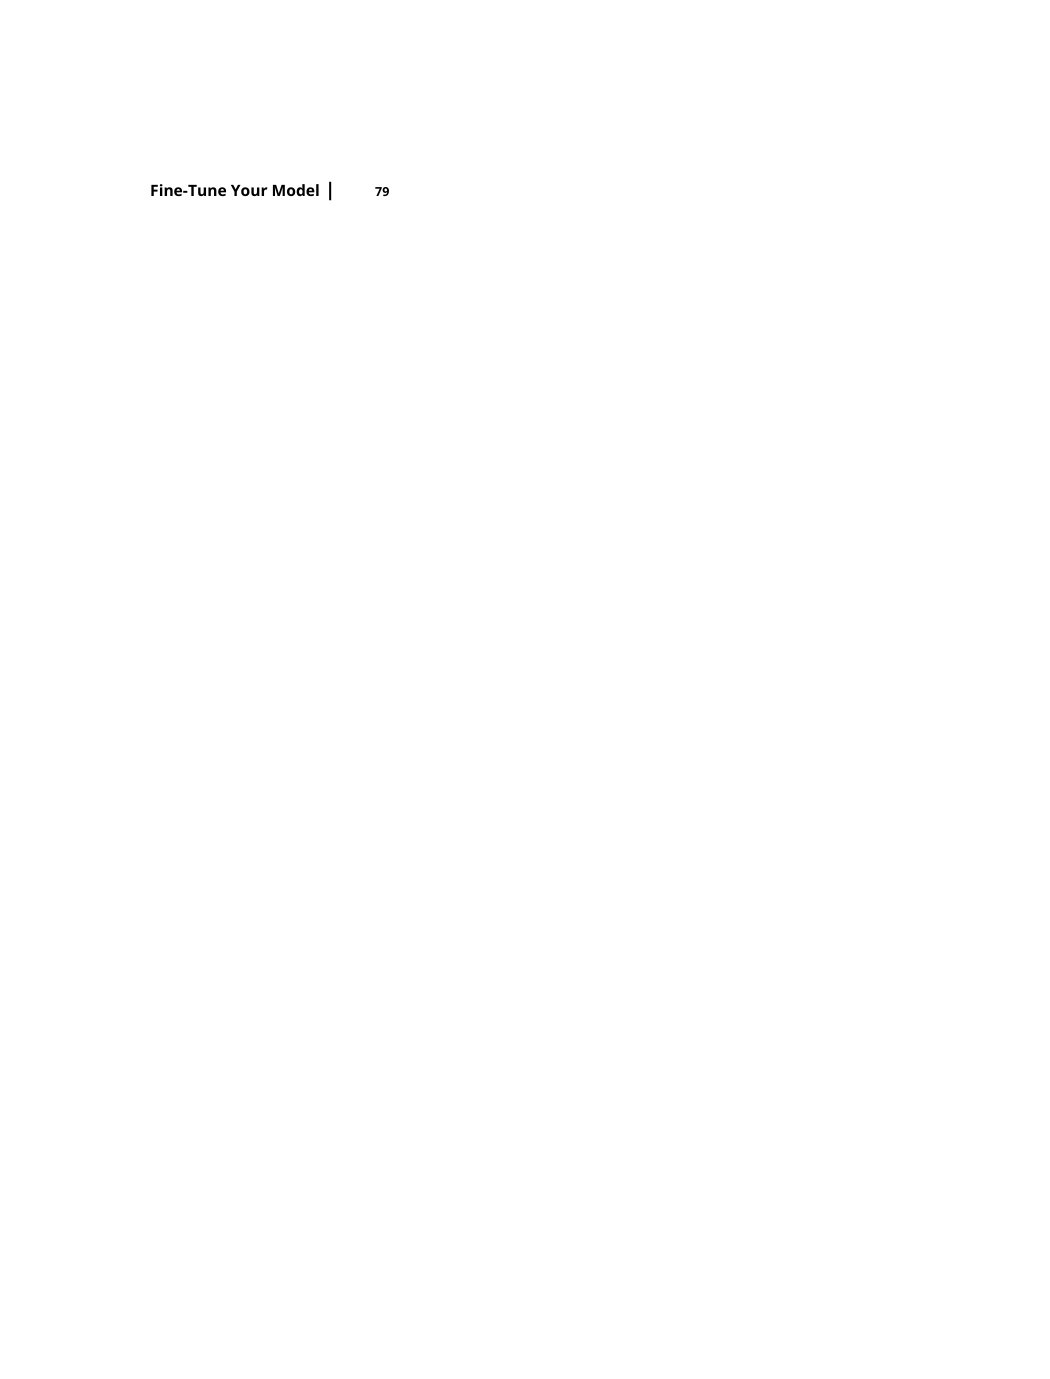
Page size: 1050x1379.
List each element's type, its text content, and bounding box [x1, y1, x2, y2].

text Fine-Tune Your Model | 79 [150, 177, 900, 202]
